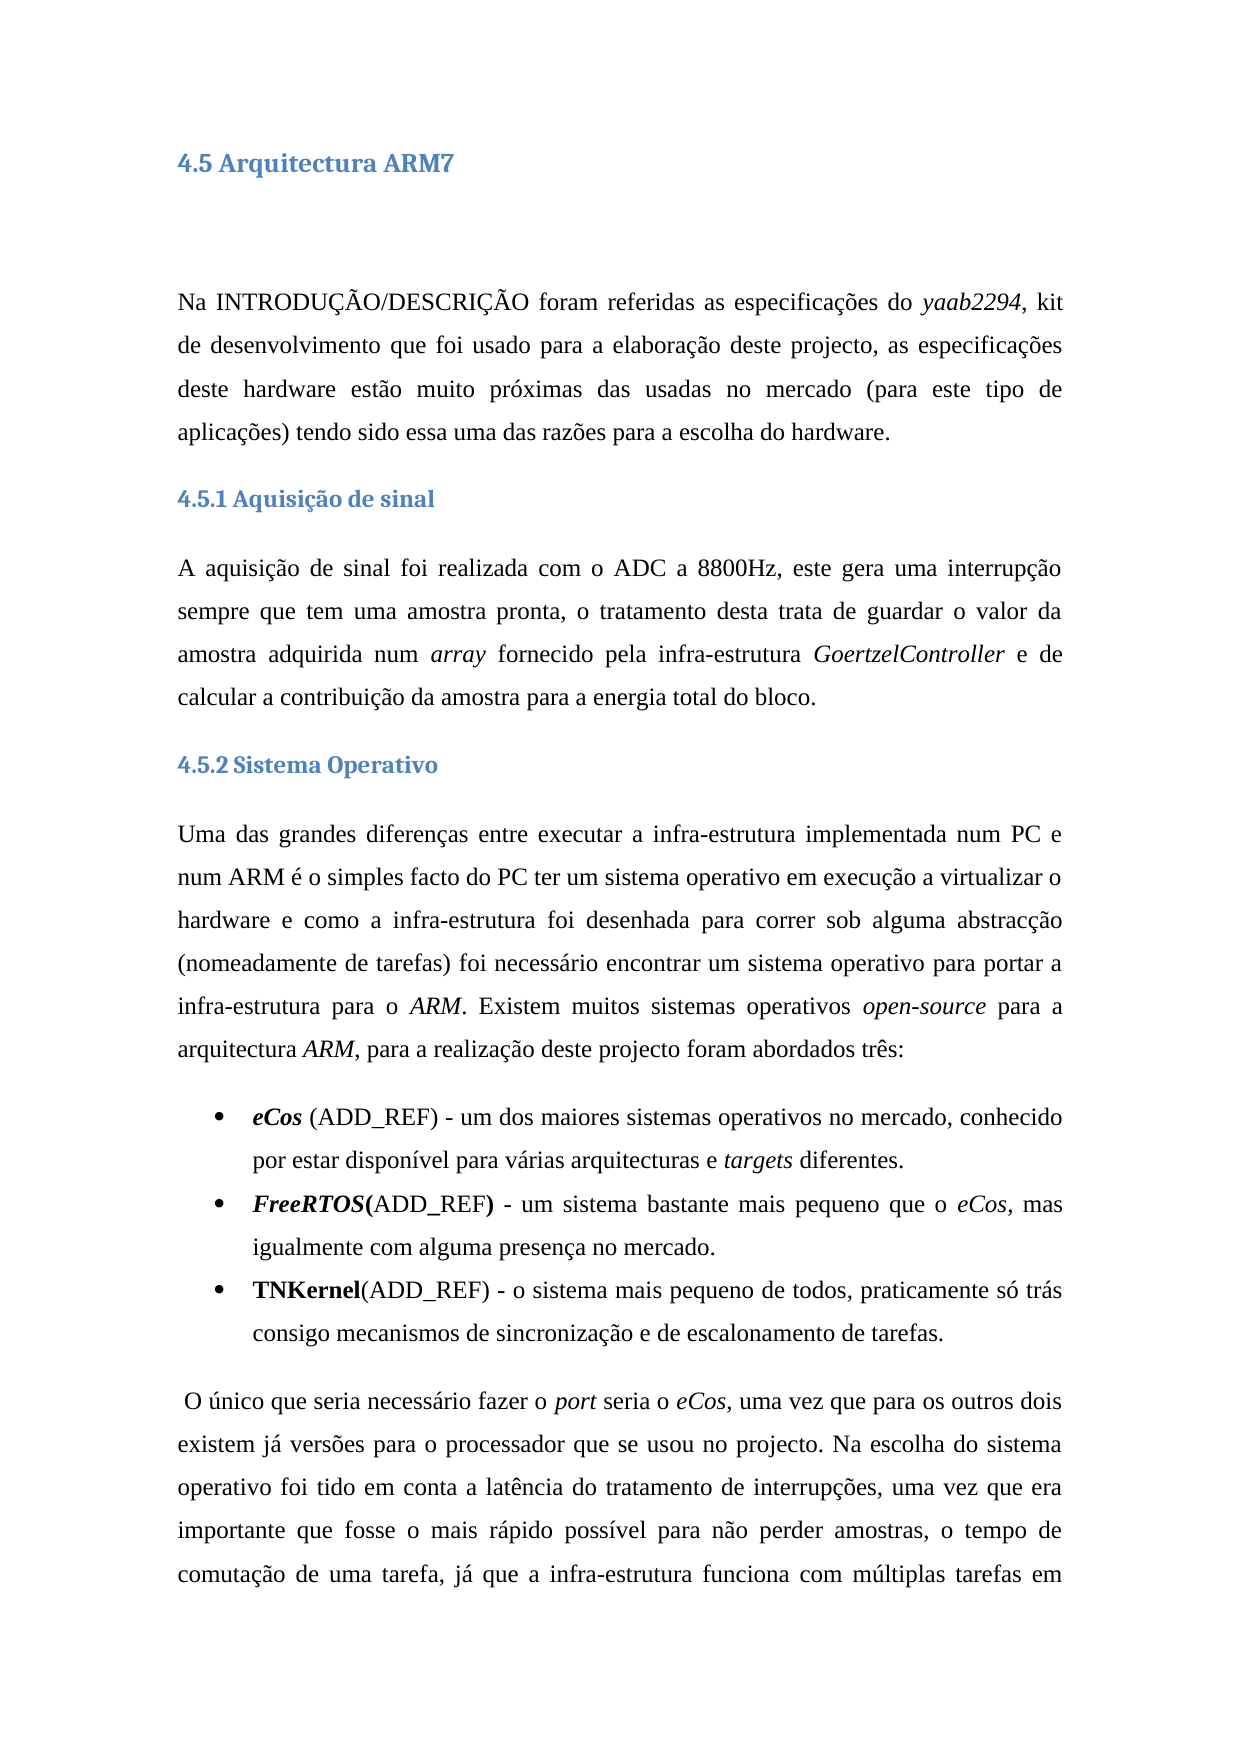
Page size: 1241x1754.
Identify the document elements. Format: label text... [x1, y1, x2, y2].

list FreeRTOS(ADD_REF) - um sistema bastante mais pequeno que o eCos, mas igualmente com alguma presença no mercado. [215, 1189, 1063, 1261]
subtitle 4.5.1 Aquisição de sinal [177, 485, 1063, 514]
list eCos (ADD_REF) - um dos maiores sistemas operativos no mercado, conhecido por estar disponível para várias arquitecturas e targets diferentes. [215, 1102, 1063, 1174]
text Na INTRODUÇÃO/DESCRIÇÃO foram referidas as especificações do yaab2294, kit de desenvolvimento que foi usado para a elaboração deste projecto, as especificações deste hardware estão muito próximas das usadas no mercado (para este tipo de aplicações) tendo sido essa uma das razões para a escolha do hardware. [177, 287, 1063, 446]
text Uma das grandes diferenças entre executar a infra-estrutura implementada num PC e num ARM é o simples facto do PC ter um sistema operativo em execução a virtualizar o hardware e como a infra-estrutura foi desenhada para correr sob alguma abstracção (nomeadamente de tarefas) foi necessário encontrar um sistema operativo para portar a infra-estrutura para o ARM. Existem muitos sistemas operativos open-source para a arquitectura ARM, para a realização deste projecto foram abordados três: [177, 819, 1063, 1063]
text A aquisição de sinal foi realizada com o ADC a 8800Hz, este gera uma interrupção sempre que tem uma amostra pronta, o tratamento desta trata de guardar o valor da amostra adquirida num array fornecido pela infra-estrutura GoertzelController e de calcular a contribuição da amostra para a energia total do bloco. [177, 553, 1063, 711]
list TNKernel(ADD_REF) - o sistema mais pequeno de todos, praticamente só trás consigo mecanismos de sincronização e de escalonamento de tarefas. [215, 1275, 1063, 1347]
subtitle 4.5.2 Sistema Operativo [177, 751, 1063, 779]
subtitle 4.5 Arquitectura ARM7 [177, 148, 1063, 179]
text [177, 1386, 1063, 1587]
